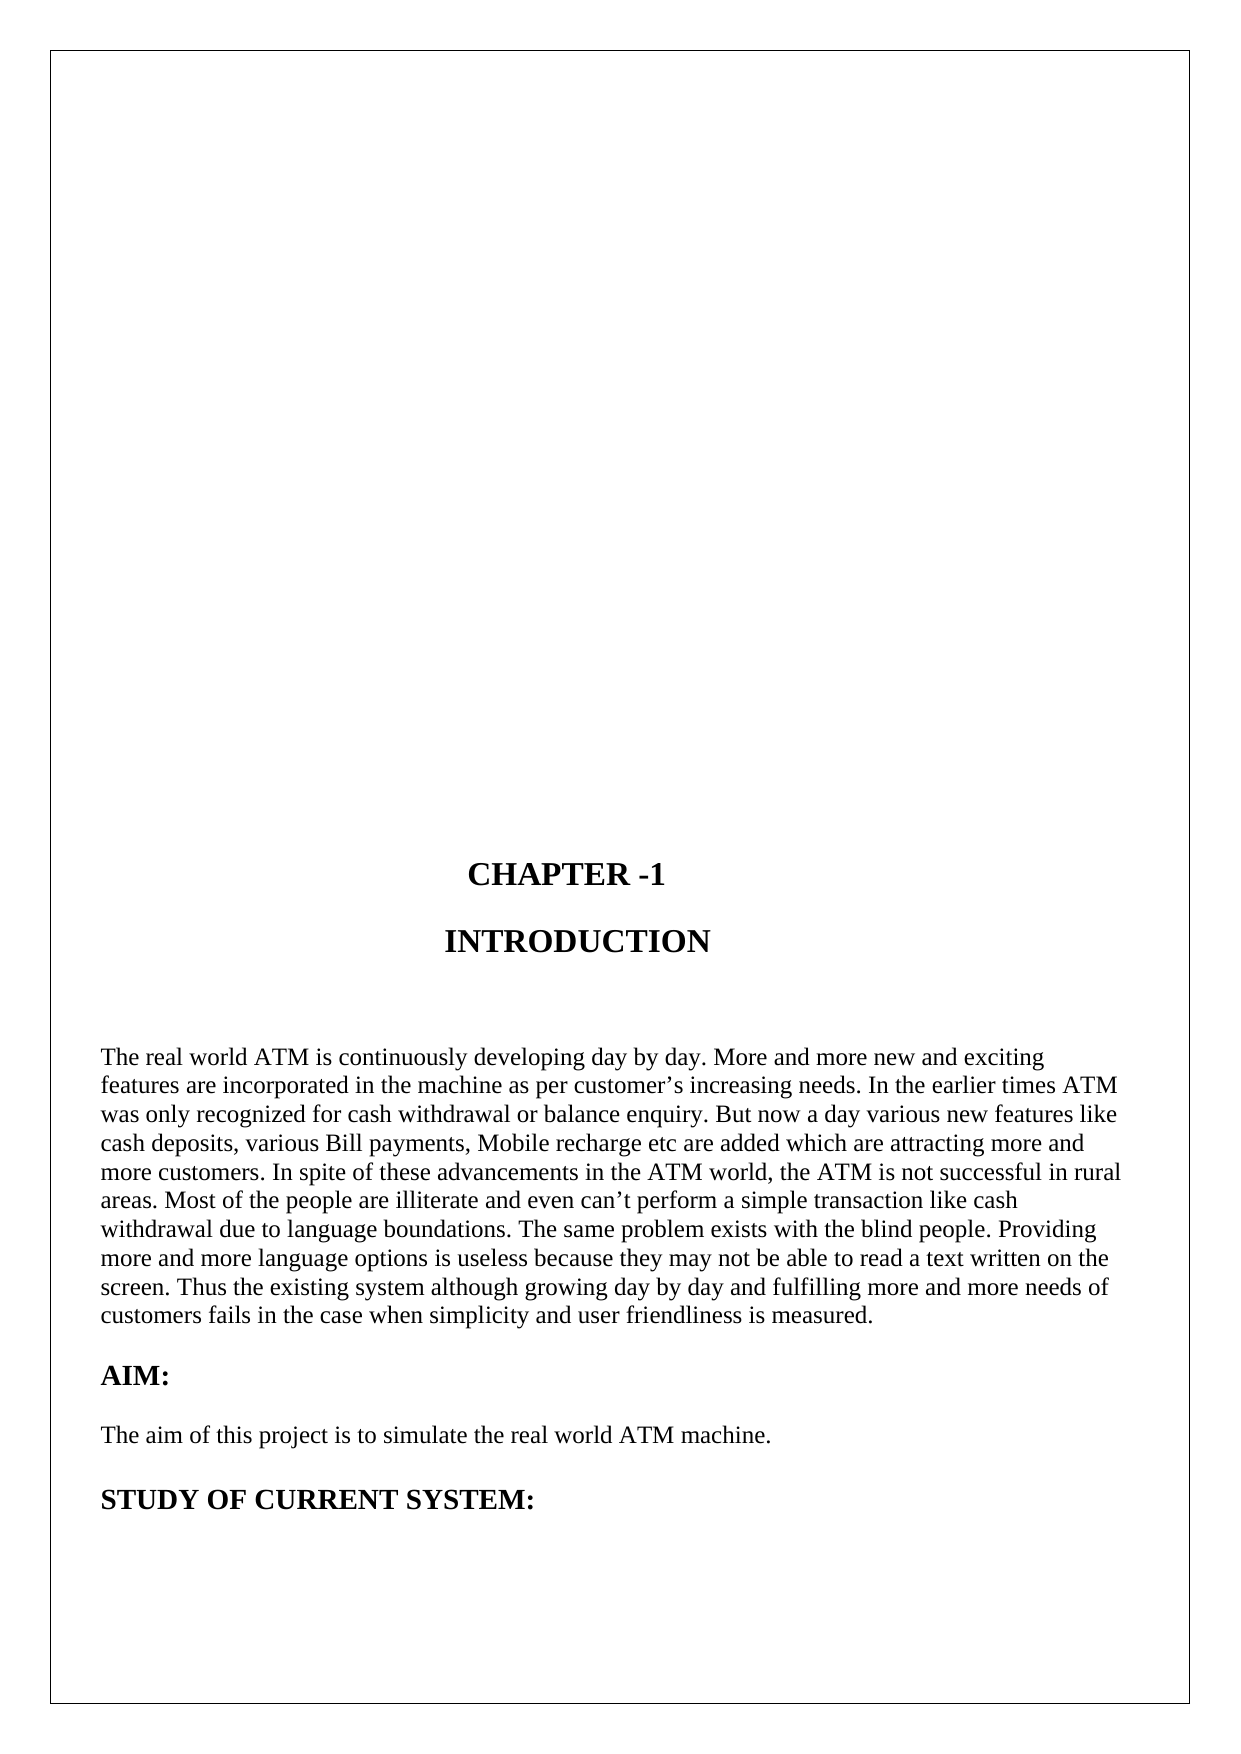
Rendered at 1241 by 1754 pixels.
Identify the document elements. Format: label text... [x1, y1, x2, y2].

text STUDY OF CURRENT SYSTEM: [100, 1482, 1122, 1516]
text CHAPTER -1 [100, 854, 1152, 892]
text The aim of this project is to simulate the real world ATM machine. [100, 1420, 1122, 1449]
text The real world ATM is continuously developing day by day. More and more new and exciting features are incorporated in the machine as per customer’s increasing needs. In the earlier times ATM was only recognized for cash withdrawal or balance enquiry. But now a day various new features like cash deposits, various Bill payments, Mobile recharge etc are added which are attracting more and more customers. In spite of these advancements in the ATM world, the ATM is not successful in rural areas. Most of the people are illiterate and even can’t perform a simple transaction like cash withdrawal due to language boundations. The same problem exists with the blind people. Providing more and more language options is useless because they may not be able to read a text written on the screen. Thus the existing system although growing day by day and fulfilling more and more needs of customers fails in the case when simplicity and user friendliness is measured. [100, 1042, 1122, 1329]
text AIM: [100, 1358, 1122, 1391]
text INTRODUCTION [100, 921, 1152, 959]
